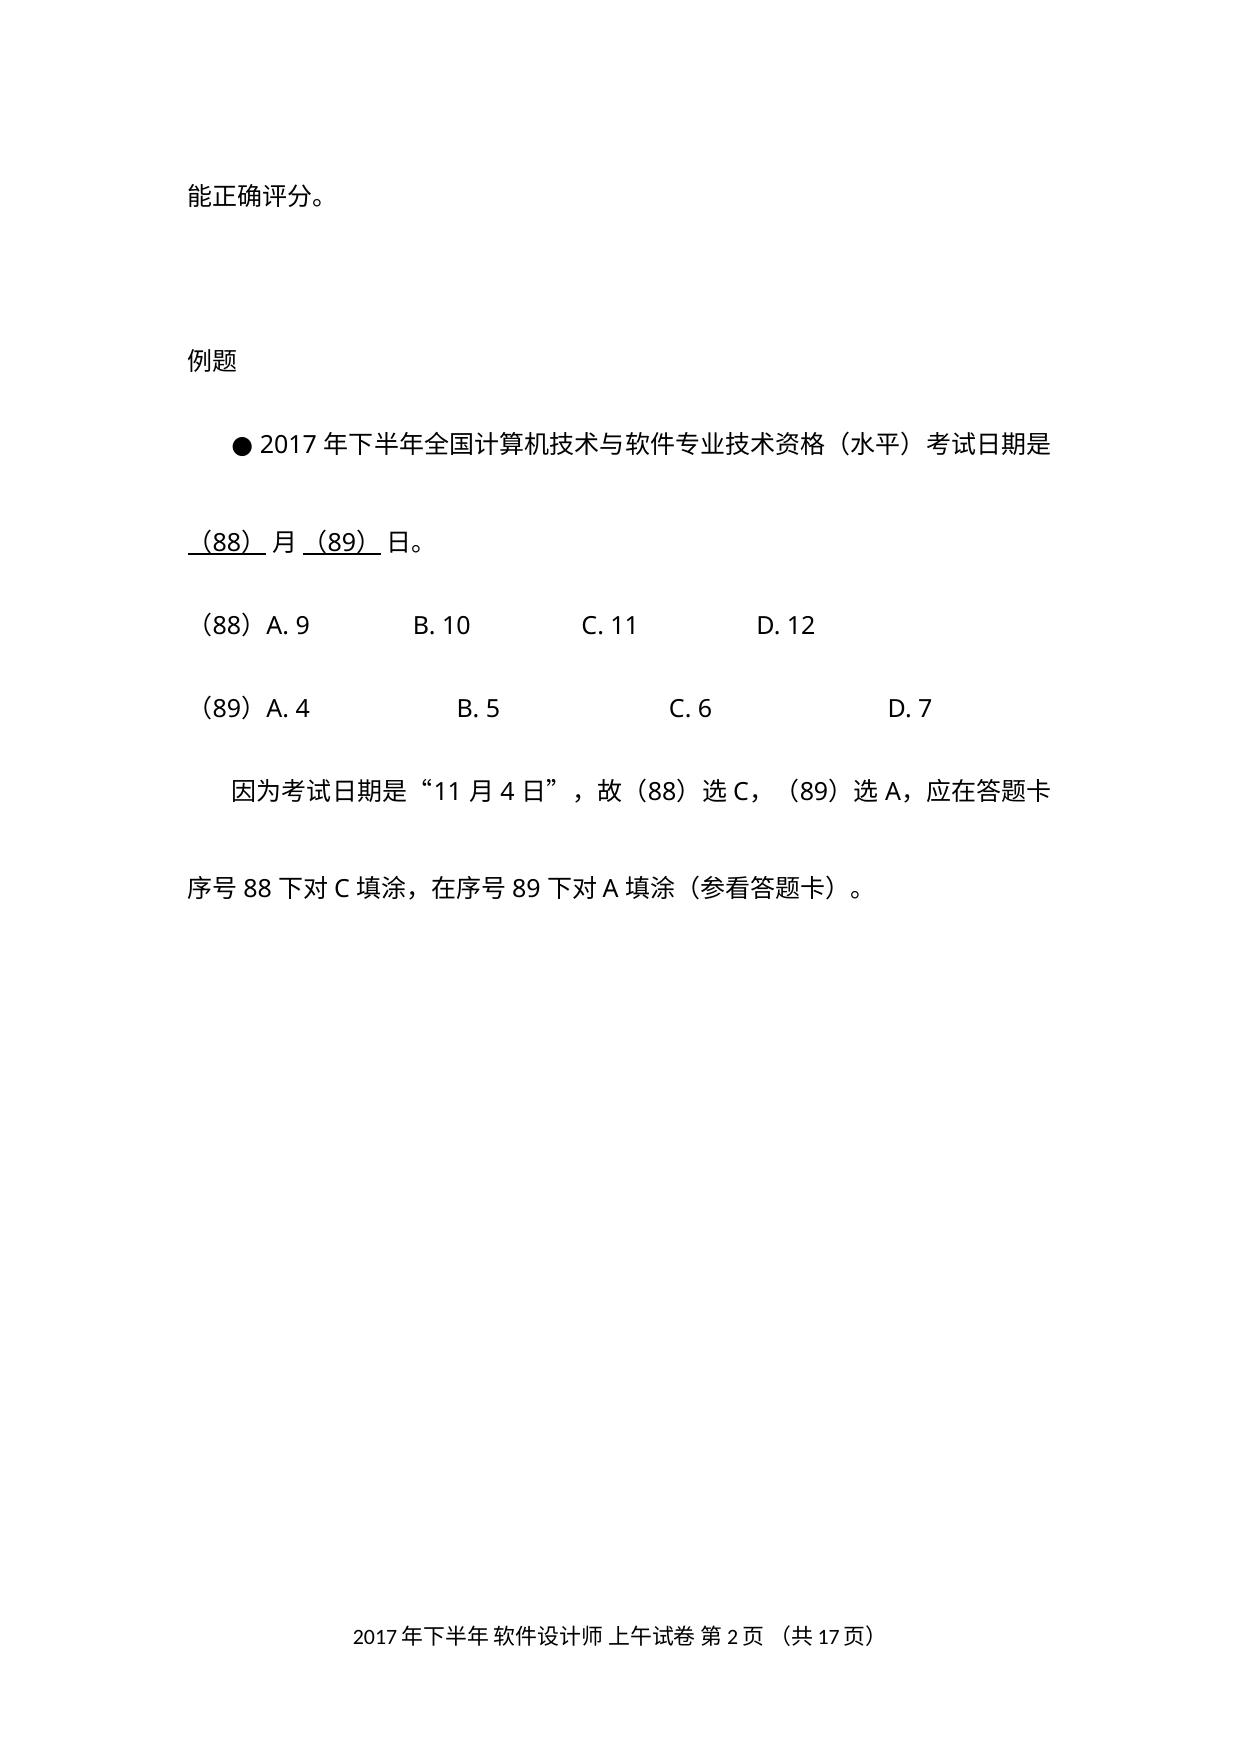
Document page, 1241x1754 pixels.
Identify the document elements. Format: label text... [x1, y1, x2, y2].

text 因为考试日期是“11 月 4 日”，故（88）选 C，（89）选 A，应在答题卡序号 88 下对 C 填涂，在序号 89 下对 A 填涂（参看答题卡）。 [187, 757, 1053, 919]
text ● 2017 年下半年全国计算机技术与软件专业技术资格（水平）考试日期是（88） 月 （89） 日。 [187, 410, 1053, 573]
text （88）A. 9 B. 10 C. 11 D. 12 [187, 591, 1053, 656]
text （89）A. 4 B. 5 C. 6 D. 7 [187, 674, 1053, 739]
text 例题 [187, 327, 1053, 392]
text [187, 162, 1053, 227]
